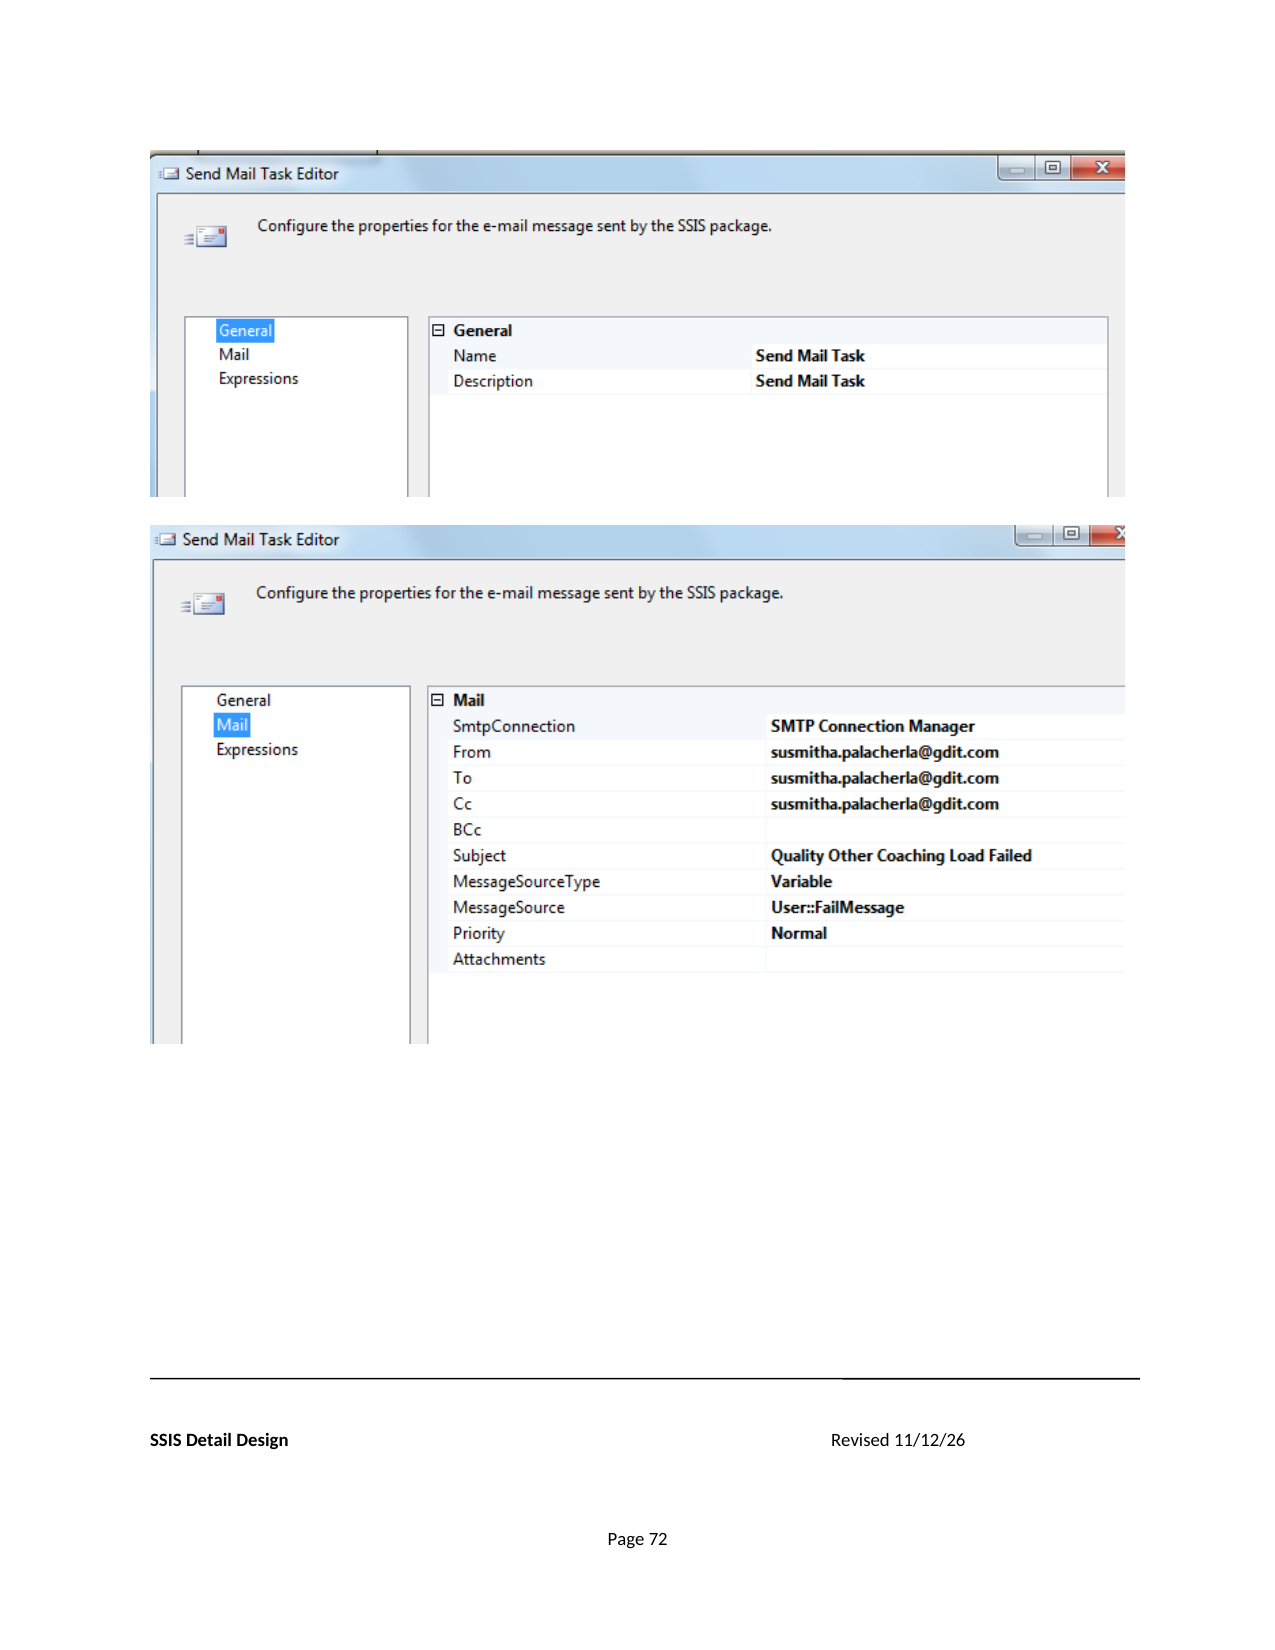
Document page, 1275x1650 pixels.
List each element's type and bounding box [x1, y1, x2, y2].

picture [150, 525, 1125, 1044]
picture [150, 150, 1125, 497]
